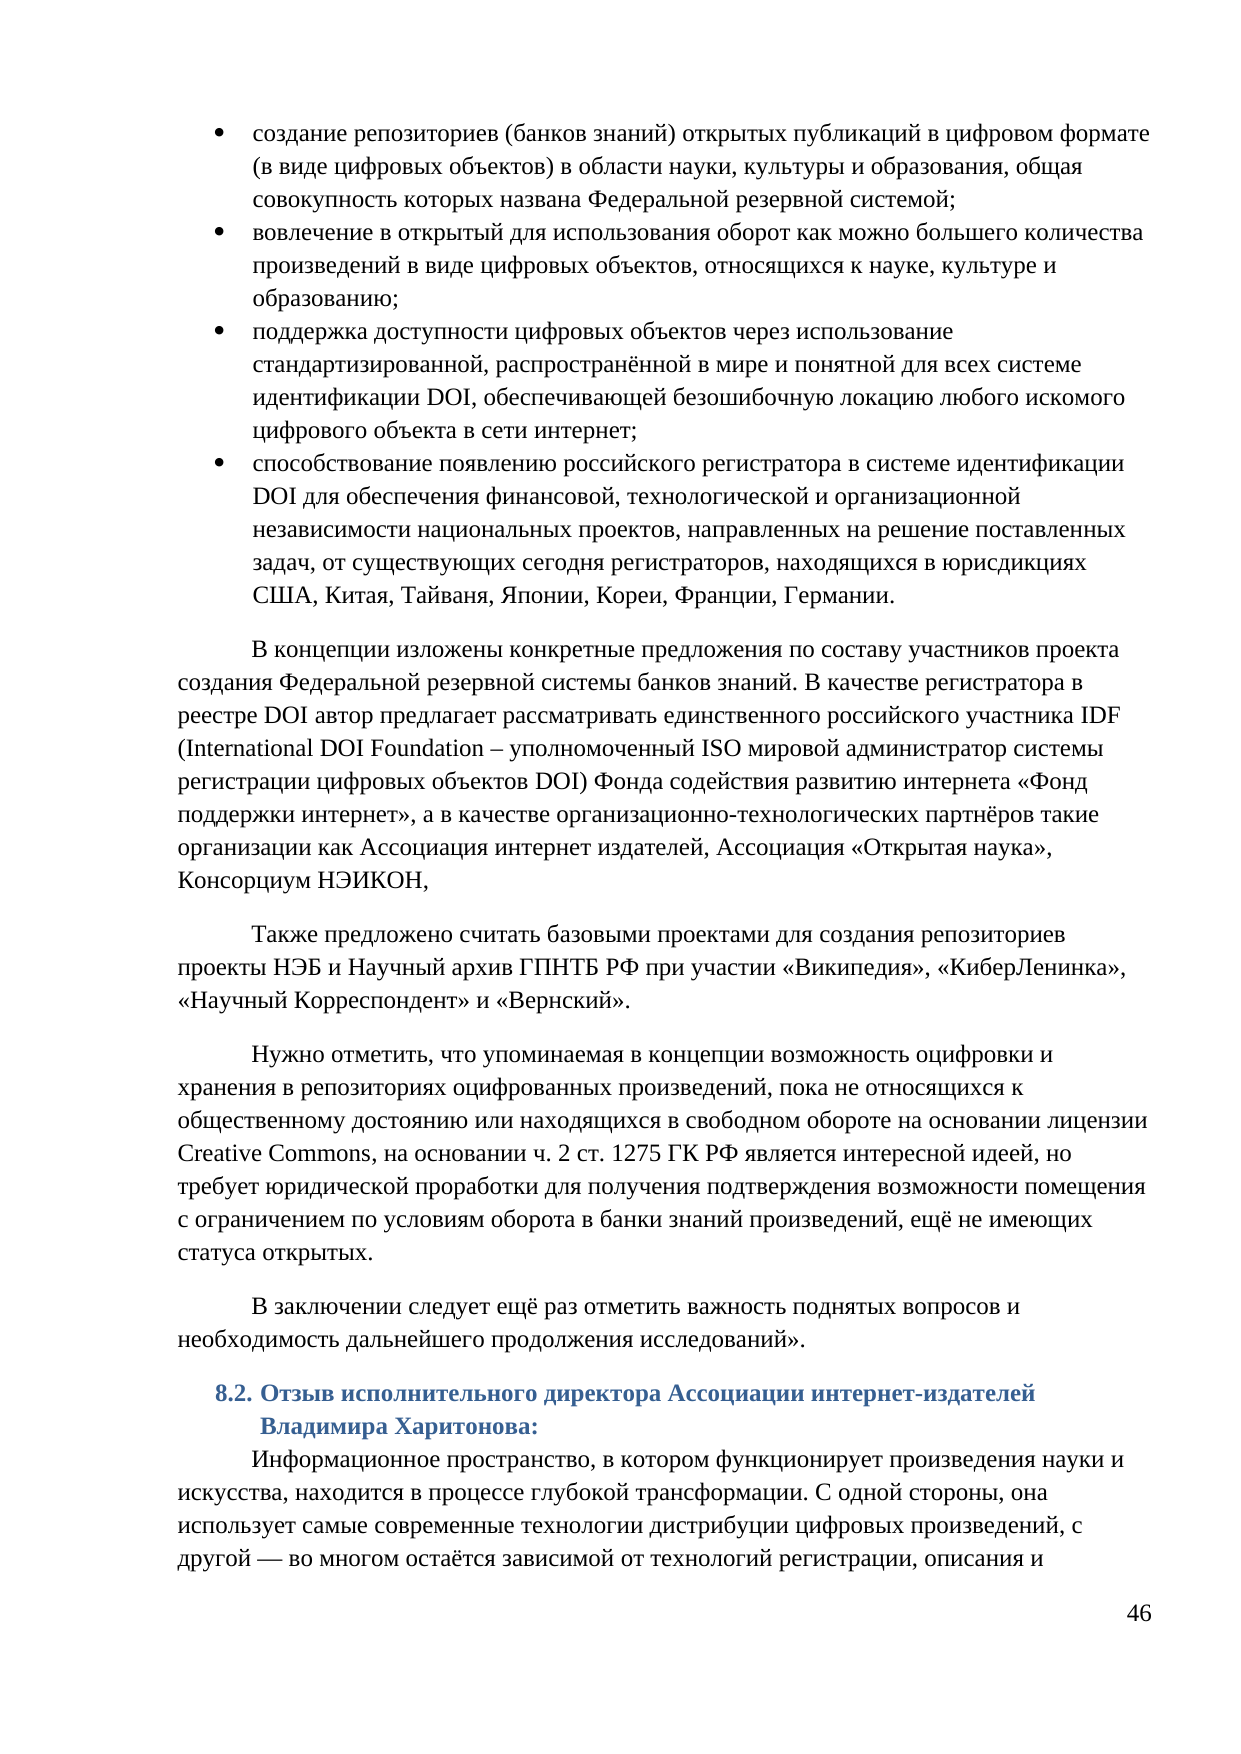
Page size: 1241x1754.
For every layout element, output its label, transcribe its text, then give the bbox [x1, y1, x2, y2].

text Нужно отметить, что упоминаемая в концепции возможность оцифровки и хранения в репозиториях оцифрованных произведений, пока не относящихся к общественному достоянию или находящихся в свободном обороте на основании лицензии Creative Commons, на основании ч. 2 ст. 1275 ГК РФ является интересной идеей, но требует юридической проработки для получения подтверждения возможности помещения с ограничением по условиям оборота в банки знаний произведений, ещё не имеющих статуса открытых. [177, 1039, 1152, 1266]
list способствование появлению российского регистратора в системе идентификации DOI для обеспечения финансовой, технологической и организационной независимости национальных проектов, направленных на решение поставленных задач, от существующих сегодня регистраторов, находящихся в юрисдикциях США, Китая, Тайваня, Японии, Кореи, Франции, Германии. [215, 448, 1152, 609]
text В концепции изложены конкретные предложения по составу участников проекта создания Федеральной резервной системы банков знаний. В качестве регистратора в реестре DOI автор предлагает рассматривать единственного российского участника IDF (International DOI Foundation – уполномоченный ISO мировой администратор системы регистрации цифровых объектов DOI) Фонда содействия развитию интернета «Фонд поддержки интернет», а в качестве организационно-технологических партнёров такие организации как Ассоциация интернет издателей, Ассоциация «Открытая наука», Консорциум НЭИКОН, [177, 634, 1152, 894]
text В заключении следует ещё раз отметить важность поднятых вопросов и необходимость дальнейшего продолжения исследований». [177, 1291, 1152, 1353]
list вовлечение в открытый для использования оборот как можно большего количества произведений в виде цифровых объектов, относящихся к науке, культуре и образованию; [215, 217, 1152, 312]
list создание репозиториев (банков знаний) открытых публикаций в цифровом формате (в виде цифровых объектов) в области науки, культуры и образования, общая совокупность которых названа Федеральной резервной системой; [215, 118, 1152, 213]
text Также предложено считать базовыми проектами для создания репозиториев проекты НЭБ и Научный архив ГПНТБ РФ при участии «Википедия», «КиберЛенинка», «Научный Корреспондент» и «Вернский». [177, 919, 1152, 1014]
list поддержка доступности цифровых объектов через использование стандартизированной, распространённой в мире и понятной для всех системе идентификации DOI, обеспечивающей безошибочную локацию любого искомого цифрового объекта в сети интернет; [215, 316, 1152, 444]
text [177, 1444, 1152, 1572]
subtitle Отзыв исполнительного директора Ассоциации интернет-издателей Владимира Харитонова: [215, 1378, 1152, 1440]
